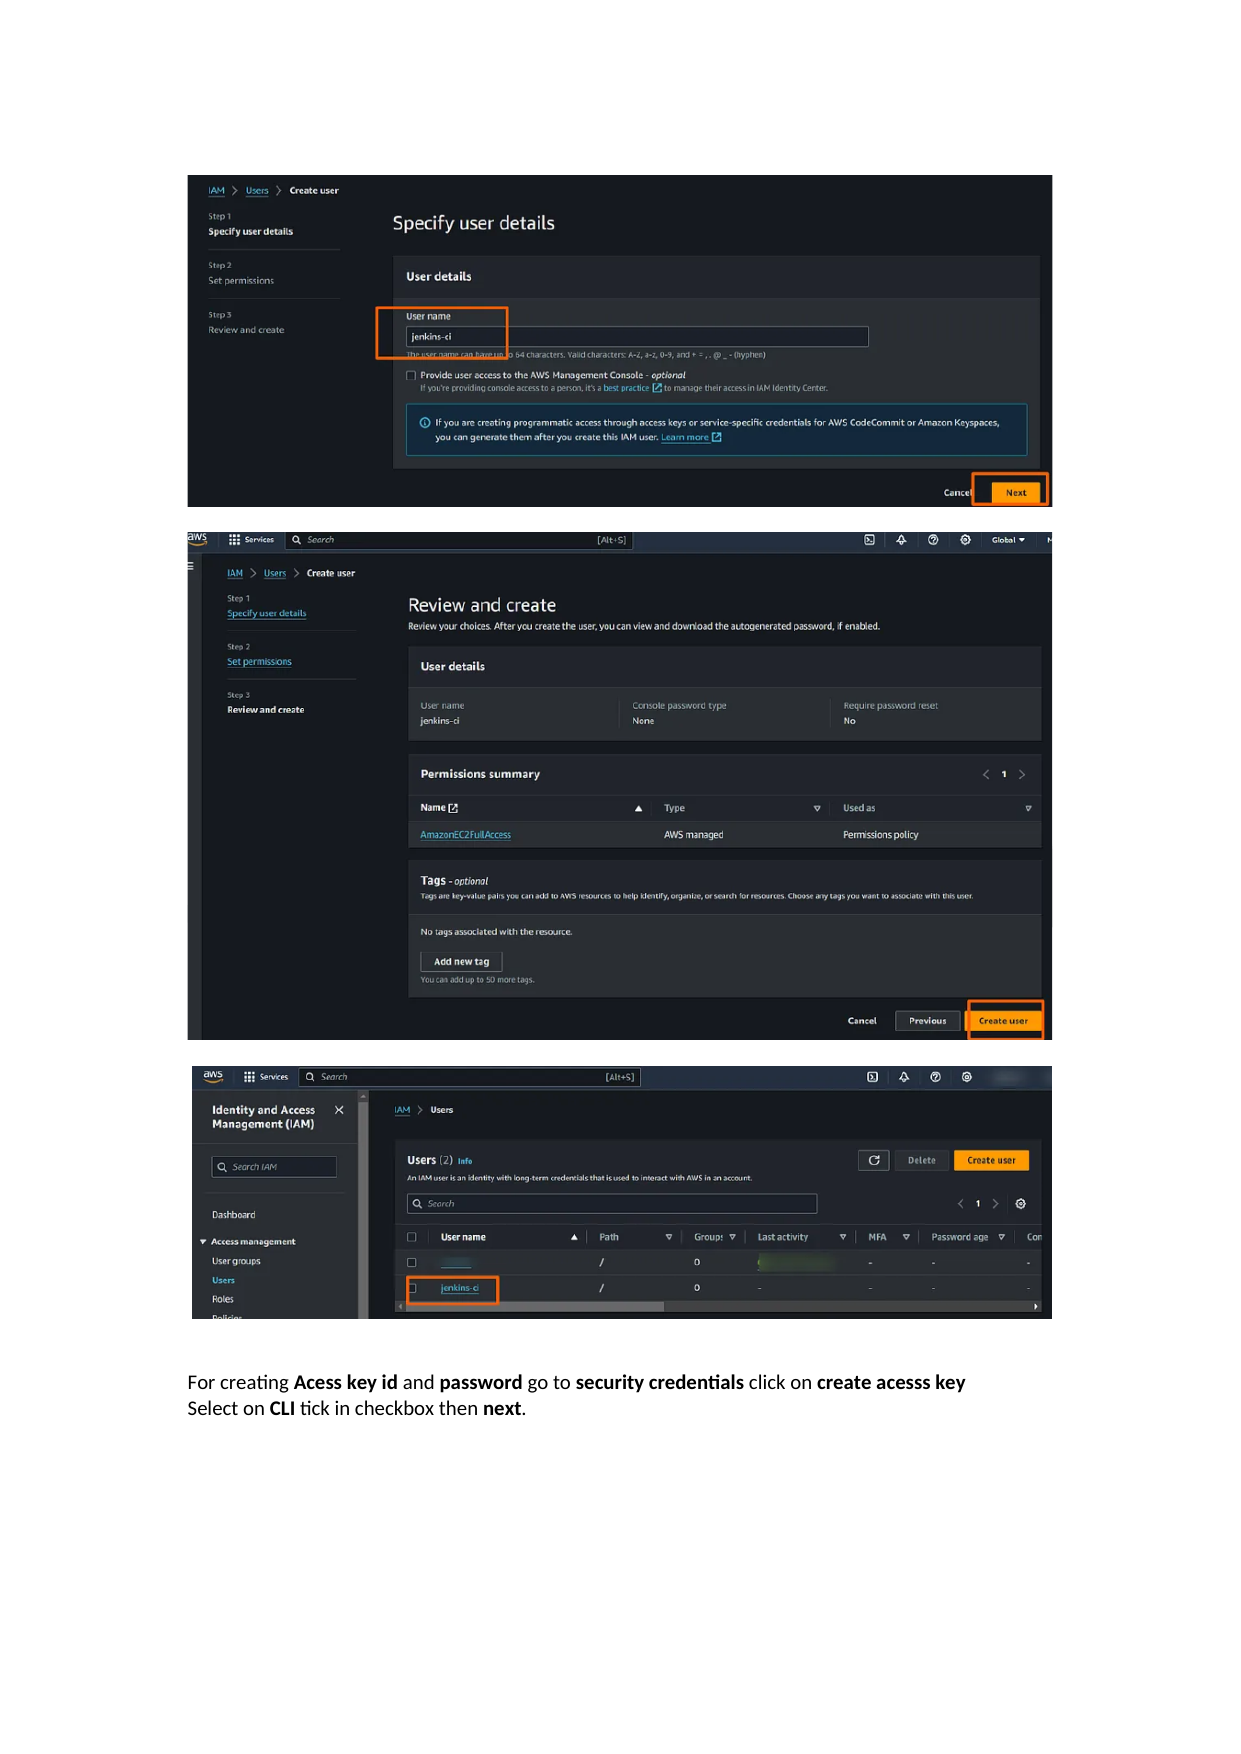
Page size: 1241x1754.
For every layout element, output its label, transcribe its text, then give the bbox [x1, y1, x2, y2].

picture [187, 175, 1053, 507]
text Select on CLI tick in checkbox then next. [187, 1395, 1053, 1420]
picture [187, 1064, 1052, 1319]
text For creating Acess key id and password go to security credentials click on create acesss key [187, 1369, 1053, 1395]
picture [187, 532, 1053, 1040]
